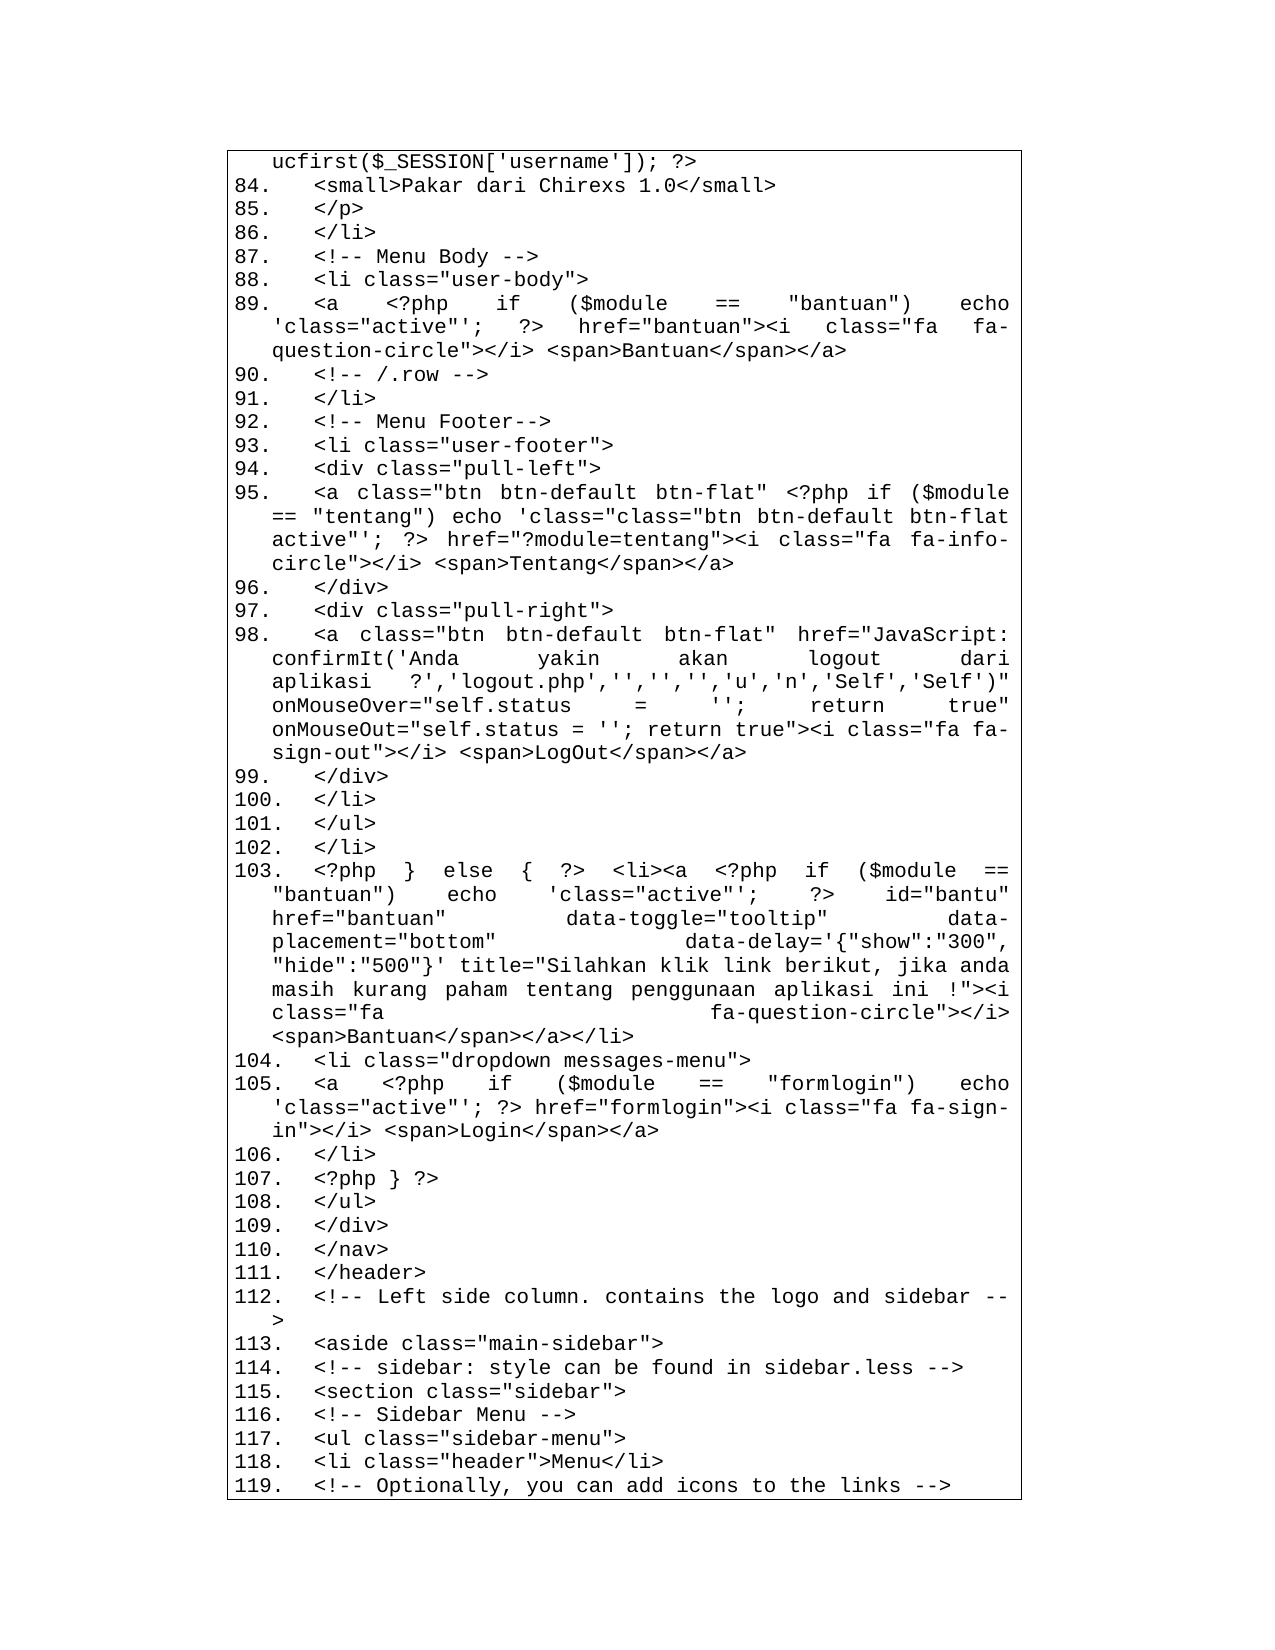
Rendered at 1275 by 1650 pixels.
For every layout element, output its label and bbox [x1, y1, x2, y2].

table_cell [228, 151, 1021, 1499]
